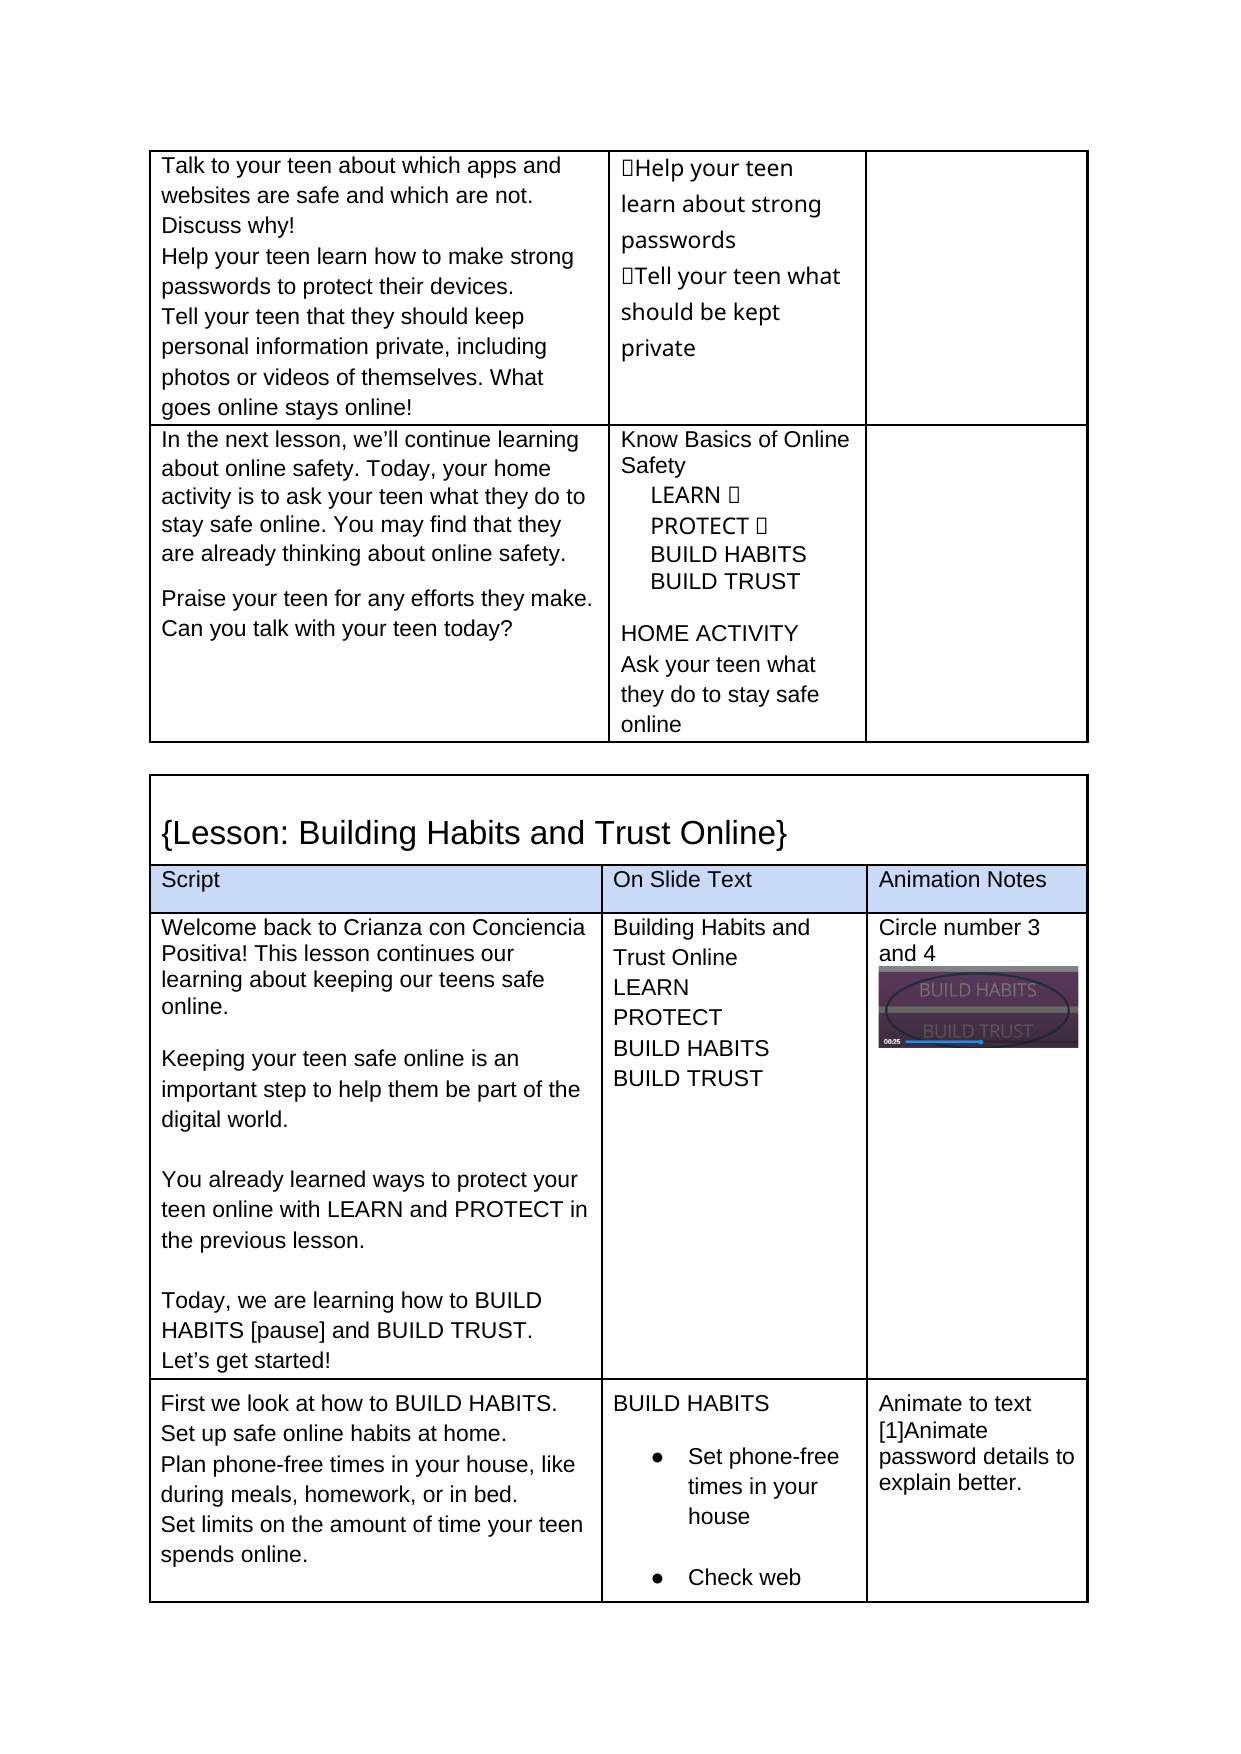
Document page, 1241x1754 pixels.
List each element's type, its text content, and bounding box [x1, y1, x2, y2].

table_cell Script [151, 866, 601, 912]
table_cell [603, 1380, 866, 1601]
table_header {Lesson: Building Habits and Trust Online} [151, 776, 1086, 864]
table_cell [151, 152, 608, 424]
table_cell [868, 1380, 1086, 1601]
table_cell In the next lesson, we’ll continue learning about online safety. Today, your home activity is to ask your teen what they do to stay safe online. You may find that they are already thinking about online safety. Praise your teen for any efforts they make. Can you talk with your teen today? [151, 426, 608, 741]
picture [878, 966, 1079, 1048]
table_cell On Slide Text [603, 866, 866, 912]
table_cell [867, 152, 1086, 424]
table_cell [151, 1380, 601, 1601]
table_cell Animation Notes [868, 866, 1086, 912]
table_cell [610, 152, 865, 424]
table_cell Building Habits and Trust Online LEARN PROTECT BUILD HABITS BUILD TRUST [603, 914, 866, 1378]
table_cell [867, 426, 1086, 741]
table_cell Welcome back to Crianza con Conciencia Positiva! This lesson continues our learning about keeping our teens safe online. Keeping your teen safe online is an important step to help them be part of the digital world. You already learned ways to protect your teen online with LEARN and PROTECT in the previous lesson. Today, we are learning how to BUILD HABITS [pause] and BUILD TRUST. Let’s get started! [151, 914, 601, 1378]
table_cell Circle number 3 and 4 [868, 914, 1086, 1378]
table_cell Know Basics of Online Safety LEARN ✅ PROTECT ✅ BUILD HABITS BUILD TRUST HOME ACTIVITY Ask your teen what they do to stay safe online [610, 426, 865, 741]
